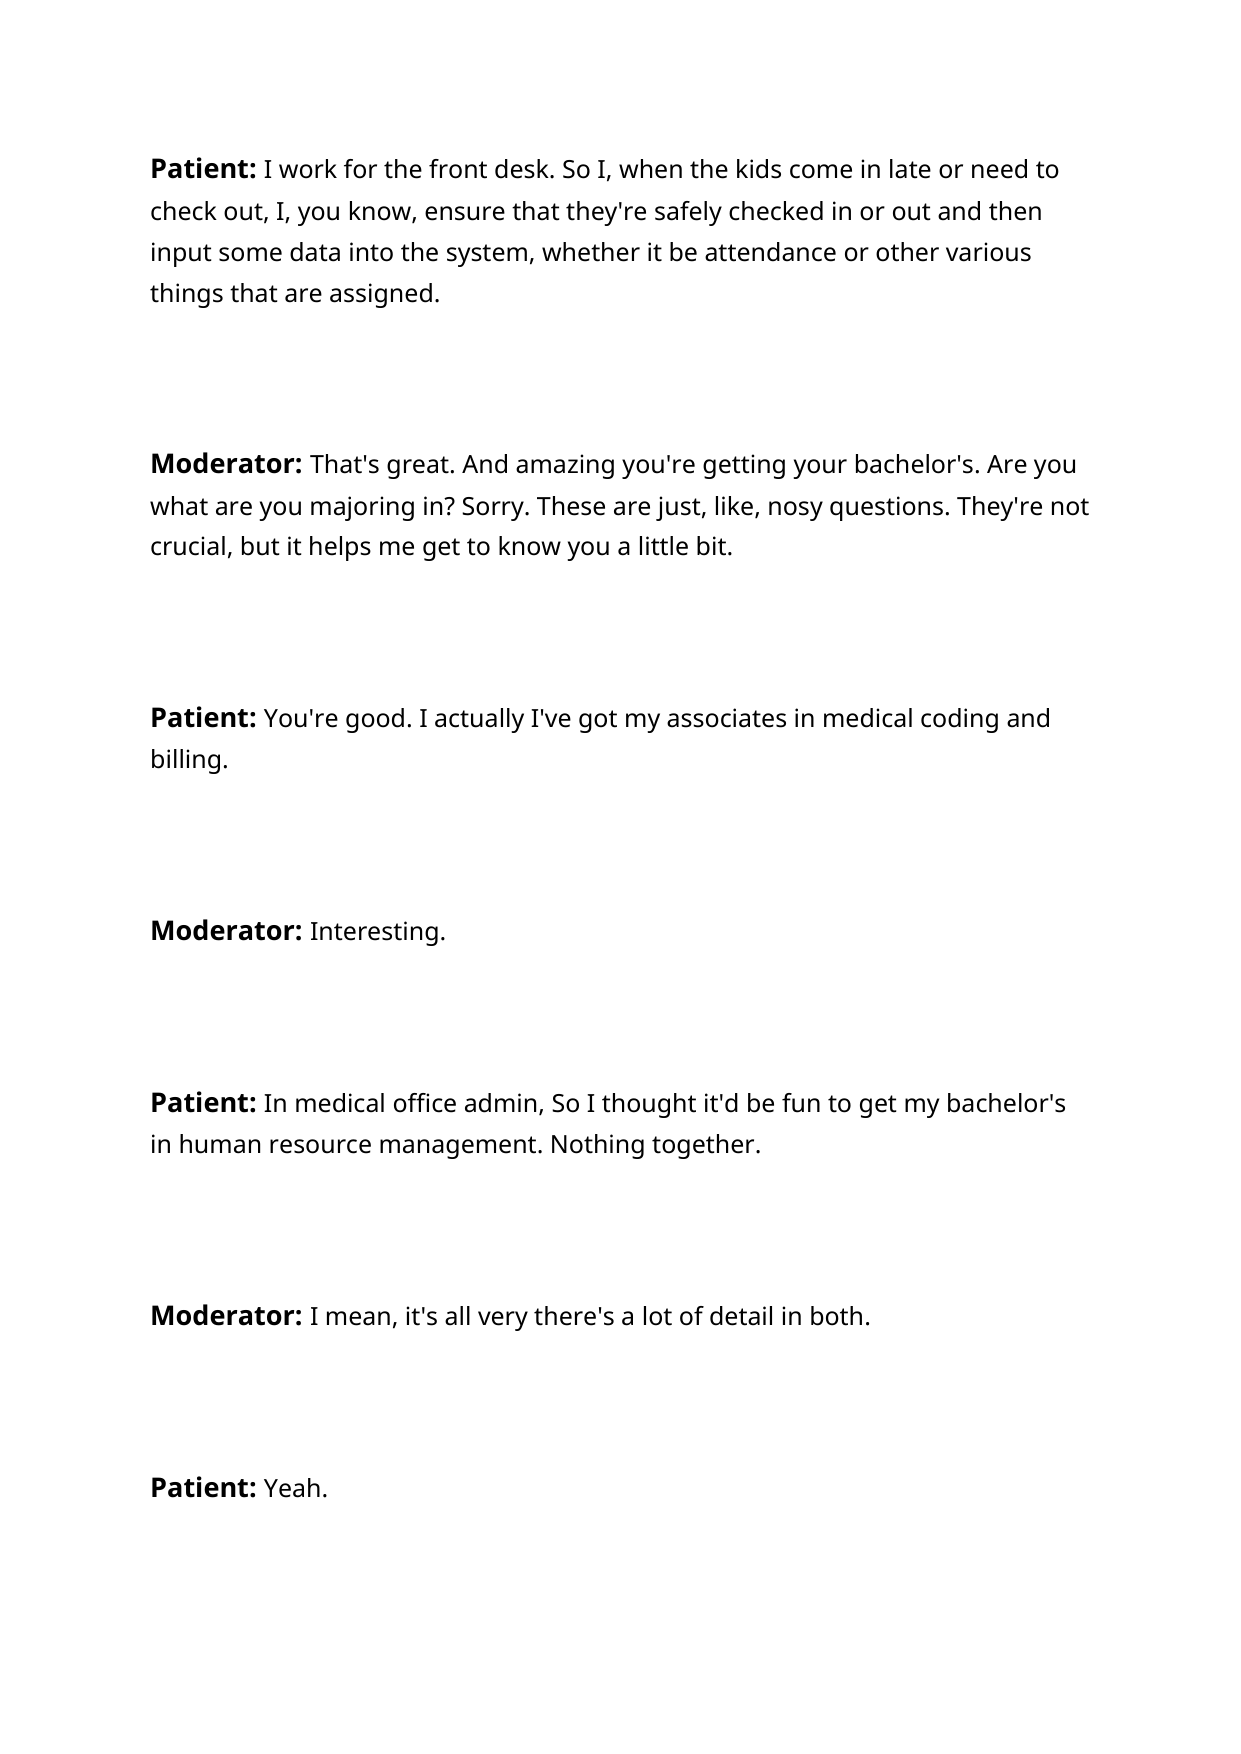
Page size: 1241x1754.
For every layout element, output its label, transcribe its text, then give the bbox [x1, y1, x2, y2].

text Patient: I work for the front desk. So I, when the kids come in late or need to check out, I, you know, ensure that they're safely checked in or out and then input some data into the system, whether it be attendance or other various things that are assigned. [150, 150, 1090, 309]
text Patient: You're good. I actually I've got my associates in medical coding and billing. [150, 698, 1090, 776]
text Moderator: Interesting. [150, 911, 1090, 948]
text Moderator: I mean, it's all very there's a lot of detail in both. [150, 1296, 1090, 1333]
text Patient: In medical office admin, So I thought it'd be fun to get my bachelor's in human resource management. Nothing together. [150, 1083, 1090, 1161]
text Moderator: That's great. And amazing you're getting your bachelor's. Are you what are you majoring in? Sorry. These are just, like, nosy questions. They're not crucial, but it helps me get to know you a little bit. [150, 444, 1090, 563]
text Patient: Yeah. [150, 1469, 1090, 1506]
